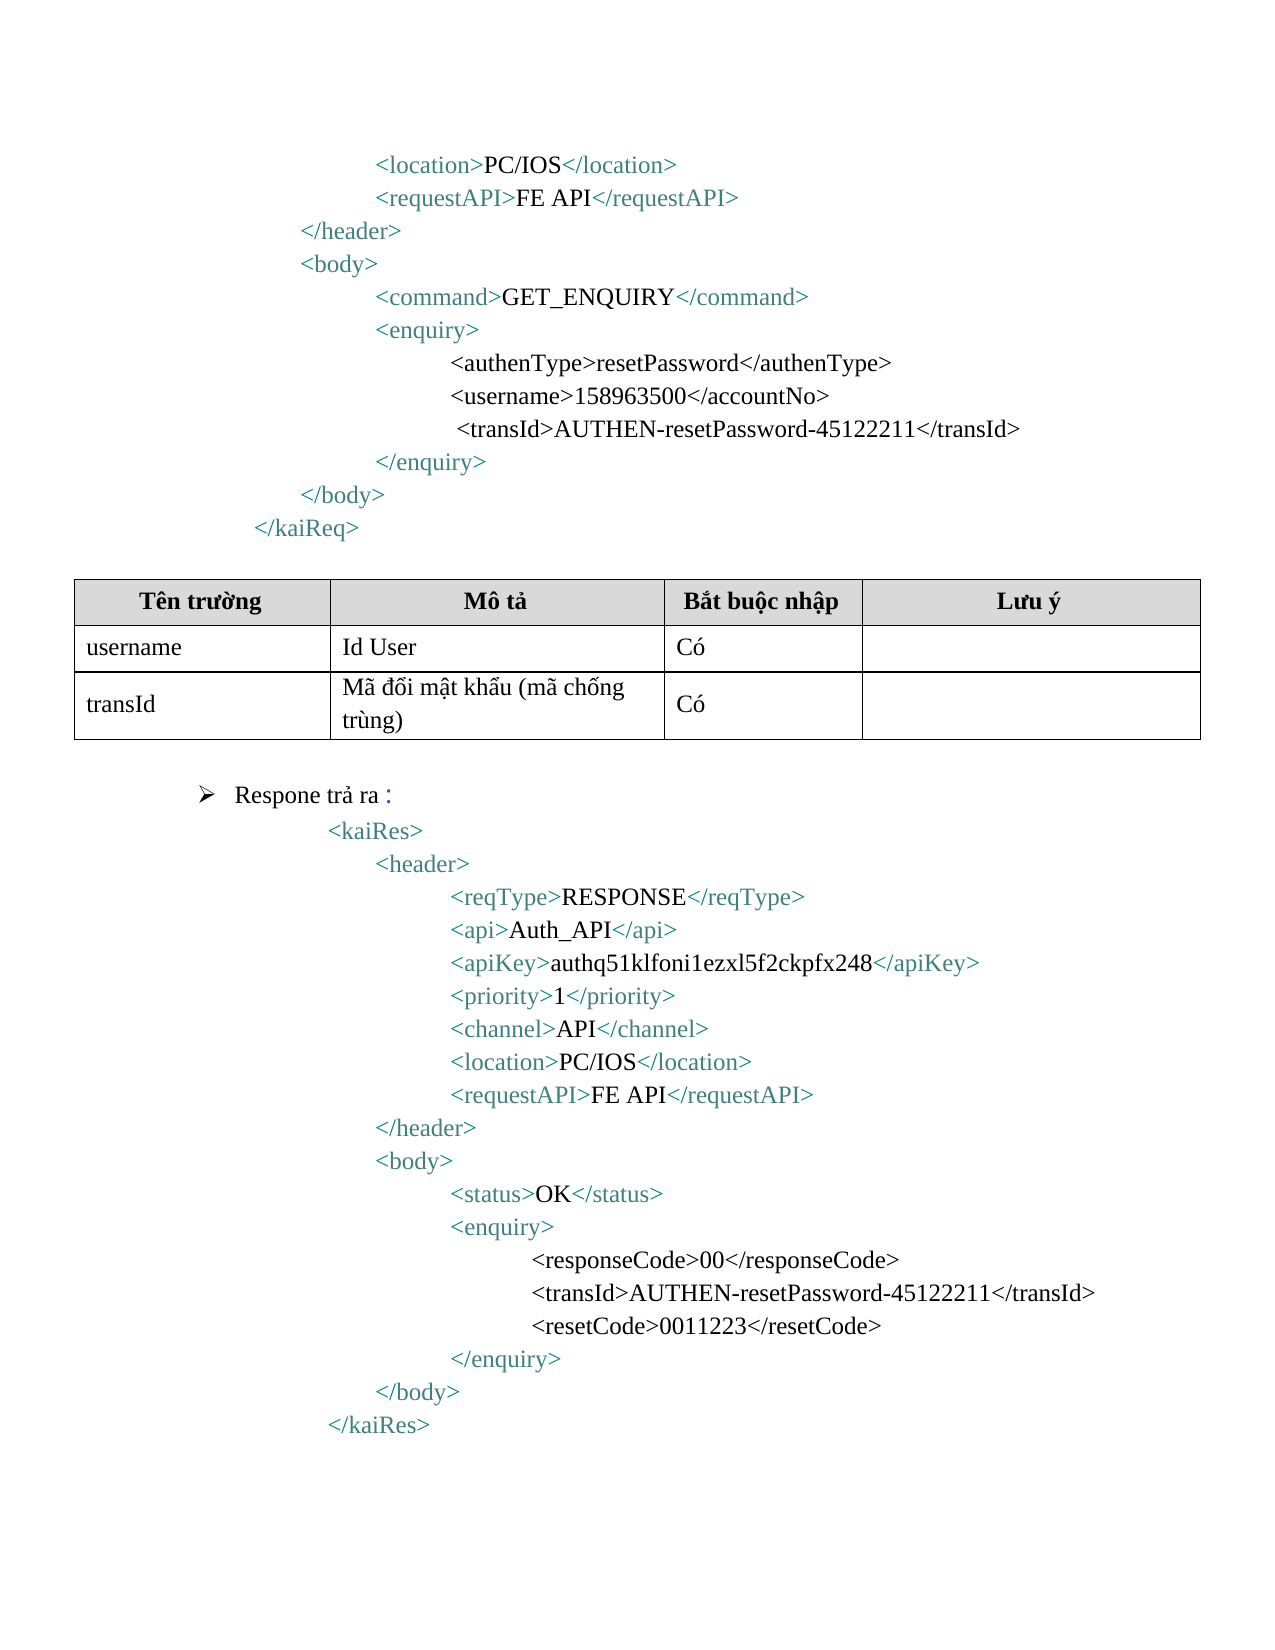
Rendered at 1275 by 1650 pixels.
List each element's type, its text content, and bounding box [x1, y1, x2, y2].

text <responseCode>00</responseCode> [525, 1245, 1116, 1274]
text <username>158963500</accountNo> [253, 381, 1116, 410]
text </header> [327, 1113, 1116, 1142]
table_cell transId [75, 673, 330, 738]
text <resetCode>0011223</resetCode> [327, 1311, 1116, 1340]
text <enquiry> [327, 1212, 1116, 1241]
table_header Tên trường [75, 580, 330, 625]
text </body> [327, 1377, 1116, 1406]
table_cell Có [665, 626, 862, 671]
text <status>OK</status> [327, 1179, 1116, 1208]
text <channel>API</channel> [327, 1014, 1116, 1043]
text <priority>1</priority> [327, 981, 1116, 1010]
text </kaiRes> [327, 1410, 1116, 1439]
table_cell username [75, 626, 330, 671]
text <body> [327, 1146, 1116, 1175]
text <location>PC/IOS</location> [327, 1047, 1116, 1076]
table_header Lưu ý [863, 580, 1200, 625]
text <header> [327, 849, 1116, 878]
text </header> [253, 216, 1116, 245]
table_cell [863, 626, 1200, 671]
text <requestAPI>FE API</requestAPI> [253, 183, 1116, 212]
text <apiKey>authq51klfoni1ezxl5f2ckpfx248</apiKey> [327, 948, 1116, 977]
subtitle Respone trả ra : [197, 777, 1116, 811]
table_header Mô tả [331, 580, 664, 625]
text <api>Auth_API</api> [327, 915, 1116, 944]
table_cell Mã đổi mật khẩu (mã chống trùng) [331, 673, 664, 738]
text <reqType>RESPONSE</reqType> [327, 882, 1116, 911]
table_cell Có [665, 673, 862, 738]
table_cell Id User [331, 626, 664, 671]
table_header Bắt buộc nhập [665, 580, 862, 625]
text <transId>AUTHEN-resetPassword-45122211</transId> [253, 414, 1116, 443]
text <authenType>resetPassword</authenType> [253, 348, 1116, 377]
text </kaiReq> [253, 513, 1116, 542]
text <enquiry> [253, 315, 1116, 344]
text <kaiRes> [327, 816, 1116, 844]
text <location>PC/IOS</location> [253, 150, 1116, 179]
text <body> [253, 249, 1116, 278]
text <requestAPI>FE API</requestAPI> [327, 1080, 1116, 1109]
text </enquiry> [253, 447, 1116, 476]
text </body> [253, 480, 1116, 509]
text </enquiry> [327, 1344, 1116, 1373]
text <command>GET_ENQUIRY</command> [253, 282, 1116, 311]
table_cell [863, 673, 1200, 738]
text <transId>AUTHEN-resetPassword-45122211</transId> [327, 1278, 1116, 1307]
